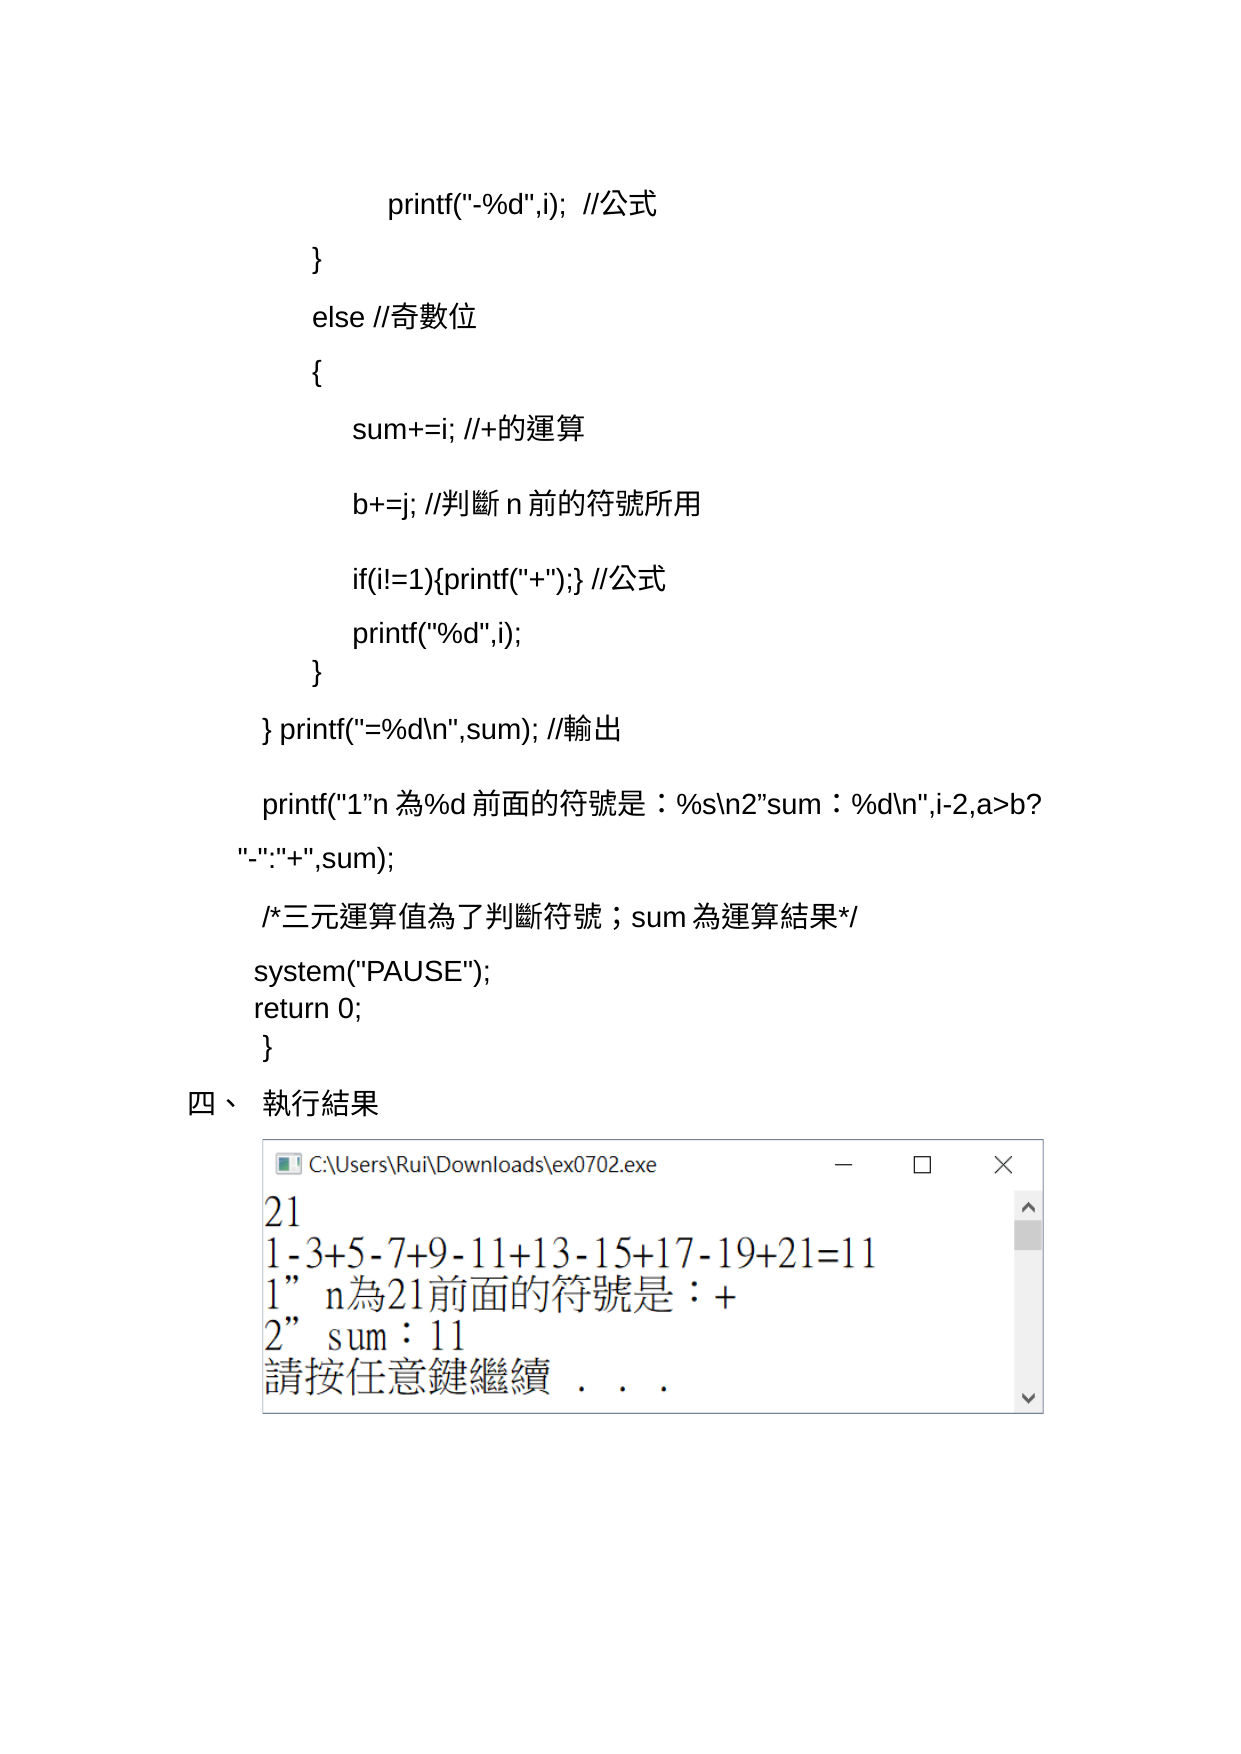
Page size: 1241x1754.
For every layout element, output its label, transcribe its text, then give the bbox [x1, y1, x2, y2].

list printf("%d",i); [237, 614, 1053, 652]
list 執行結果 [187, 1064, 1053, 1139]
list return 0; [237, 989, 1053, 1027]
list } printf("=%d\n",sum); //輸出 [237, 689, 1053, 764]
list else //奇數位 [237, 277, 1053, 352]
list printf("1”n為%d前面的符號是：%s\n2”sum：%d\n",i-2,a>b? "-":"+",sum); [237, 764, 1053, 877]
list } [262, 1027, 1053, 1064]
list printf("-%d",i); //公式 [237, 164, 1053, 239]
list sum+=i; //+的運算 [237, 389, 1053, 464]
list { [237, 352, 1053, 389]
list b+=j; //判斷n前的符號所用 [237, 464, 1053, 539]
list system("PAUSE"); [237, 952, 1053, 989]
list /*三元運算值為了判斷符號；sum為運算結果*/ [237, 877, 1053, 952]
list } [237, 239, 1053, 277]
picture [262, 1139, 1044, 1414]
list if(i!=1){printf("+");} //公式 [237, 539, 1053, 614]
list } [237, 652, 1053, 689]
